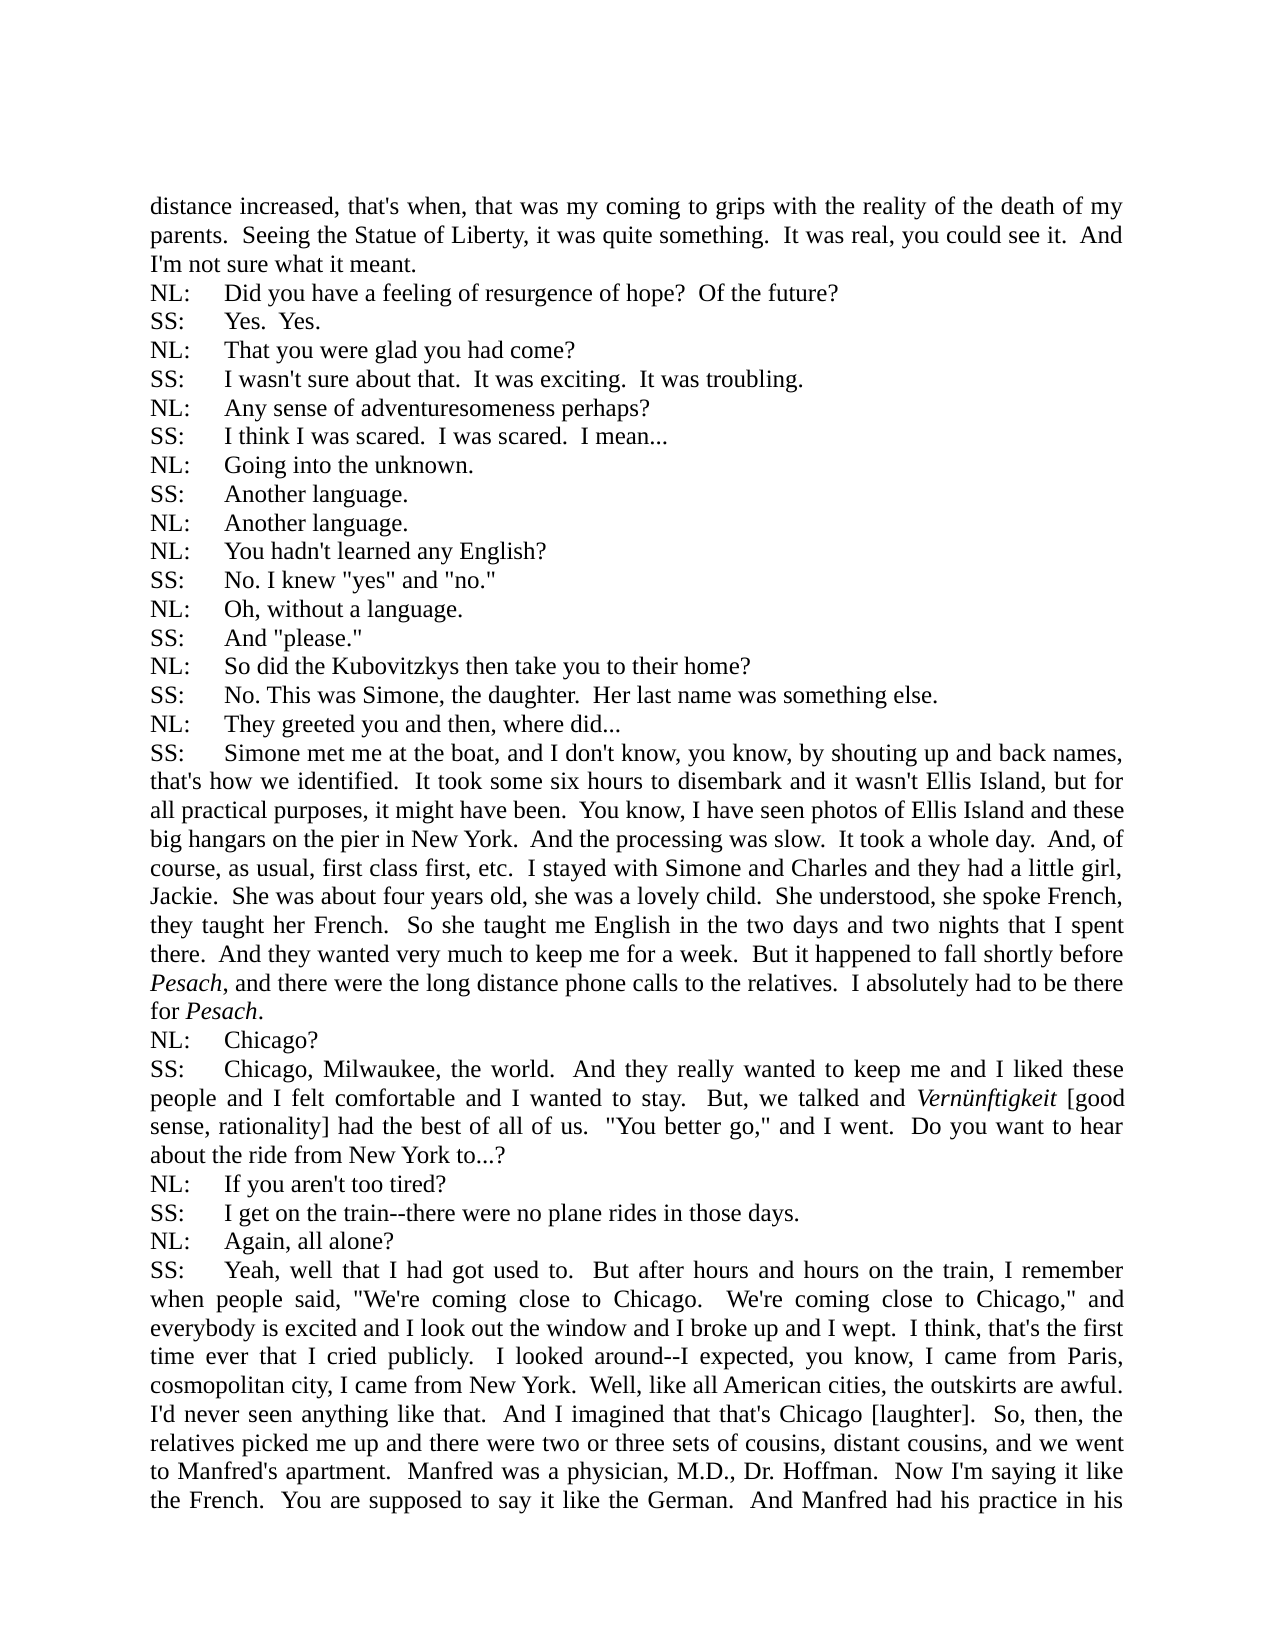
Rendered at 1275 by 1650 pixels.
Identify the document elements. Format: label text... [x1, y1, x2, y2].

text SS: Well... [150, 278, 1125, 306]
text NL: They met you? [150, 536, 1125, 565]
text SS: Simone met me at the boat. And you know, I wasn't the only one. That was true of everybody almost, standing up high on the boat and there all these people on the pier. I remember, by the way, I described the distance between the Old World and the New, and as the distance increased, that's when, that was my coming to grips with the reality of the death of my parents. Seeing the Statue of Liberty, it was quite something. It was real, you could see it. And I'm not sure what it meant. [150, 565, 1125, 738]
text NL: Chicago? [150, 1485, 1125, 1514]
text NL: They greeted you and then, where did... [150, 1169, 1125, 1198]
text NL: Sonja? [150, 306, 1125, 335]
text SS: No. I knew "yes" and "no." [150, 1025, 1125, 1054]
text SS: Yes. Yes. [150, 766, 1125, 795]
text SS: They were lovely people. I liked them a lot. [150, 508, 1125, 536]
text SS: And "please." [150, 1083, 1125, 1111]
text NL: Going into the unknown. [150, 910, 1125, 939]
text SS: Sure. Sure. [150, 191, 1125, 220]
text SS: Another language. [150, 939, 1125, 968]
text SS: I think I was scared. I was scared. I mean... [150, 881, 1125, 910]
text SS: Um'm--whatever... [150, 335, 1125, 364]
text NL: Oh, without a language. [150, 1054, 1125, 1083]
text NL: That you were glad you had come? [150, 795, 1125, 824]
text SS: No. This was Simone, the daughter. Her last name was something else. [150, 1140, 1125, 1169]
text SS: I wasn't sure about that. It was exciting. It was troubling. [150, 824, 1125, 853]
text SS: Simone met me at the boat, and I don't know, you know, by shouting up and back names, that's how we identified. It took some six hours to disembark and it wasn't Ellis Island, but for all practical purposes, it might have been. You know, I have seen photos of Ellis Island and these big hangars on the pier in New York. And the processing was slow. It took a whole day. And, of course, as usual, first class first, etc. I stayed with Simone and Charles and they had a little girl, Jackie. She was about four years old, she was a lovely child. She understood, she spoke French, they taught her French. So she taught me English in the two days and two nights that I spent there. And they wanted very much to keep me for a week. But it happened to fall shortly before Pesach, and there were the long distance phone calls to the relatives. I absolutely had to be there for Pesach. [150, 1198, 1125, 1485]
text NL: Did you have a feeling of resurgence of hope? Of the future? [150, 738, 1125, 766]
text NL: In New York and Milwaukee? [150, 364, 1125, 393]
text NL: I see. [150, 479, 1125, 508]
text NL: That's interesting. And you were presumably going to meet with your relatives and live with them? Was that your understanding? [150, 220, 1125, 278]
text NL: Any sense of adventuresomeness perhaps? [150, 853, 1125, 881]
text NL: Another language. [150, 968, 1125, 996]
text SS: No, in New York I was met by a cousin of Paula's. She was a Kubovitzky daughter, Simone was her name, and her husband, Charles. So Simone was from Belgium, but she and Charles had lived in New York since before the war. [150, 393, 1125, 479]
text NL: You hadn't learned any English? [150, 996, 1125, 1025]
text NL: So did the Kubovitzkys then take you to their home? [150, 1111, 1125, 1140]
